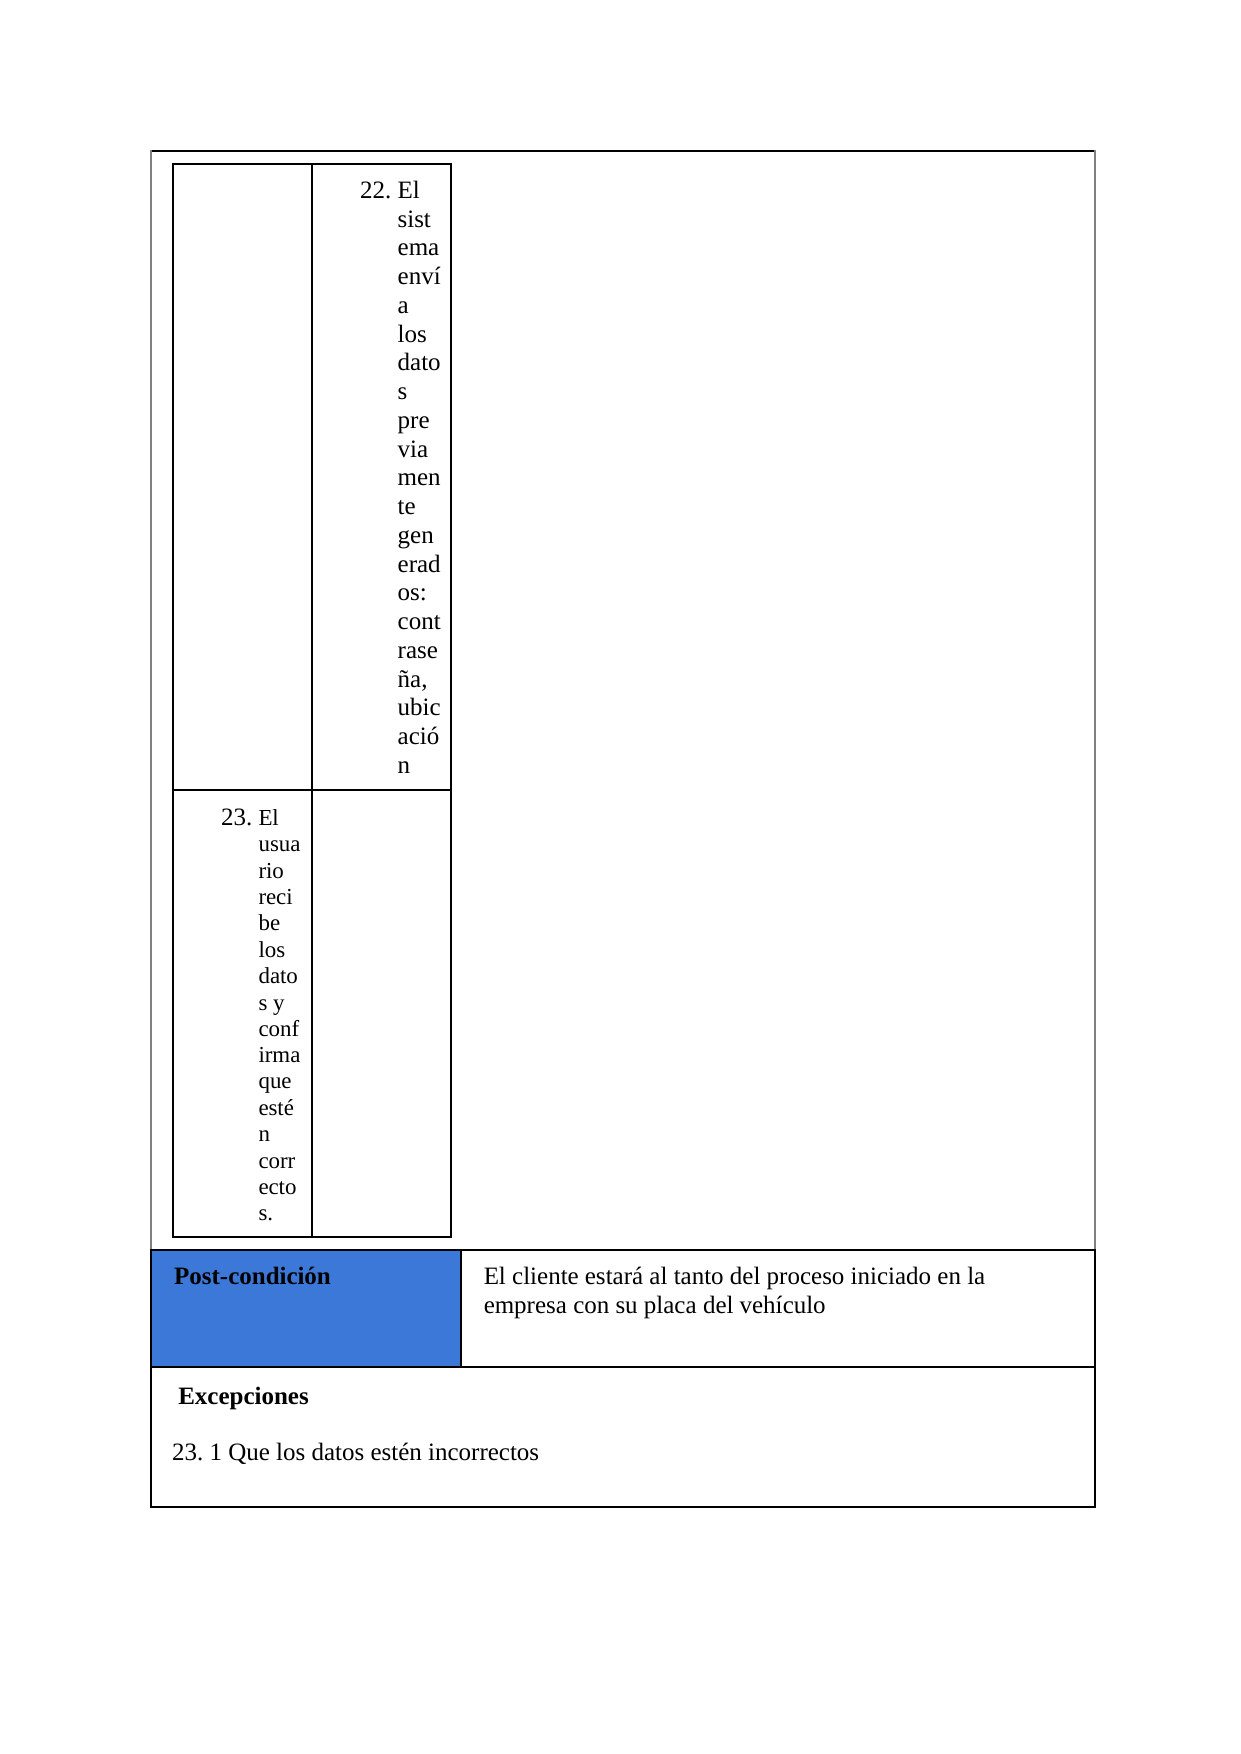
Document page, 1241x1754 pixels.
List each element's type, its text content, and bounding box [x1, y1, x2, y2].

table_cell Excepciones 23. 1 Que los datos estén incorrectos [152, 1368, 1094, 1506]
table_cell Post-condición [152, 1251, 460, 1366]
table_cell El cliente estará al tanto del proceso iniciado en la empresa con su placa del vehículo [462, 1251, 1094, 1366]
table_header ESCENARIO: [152, 152, 1094, 1249]
